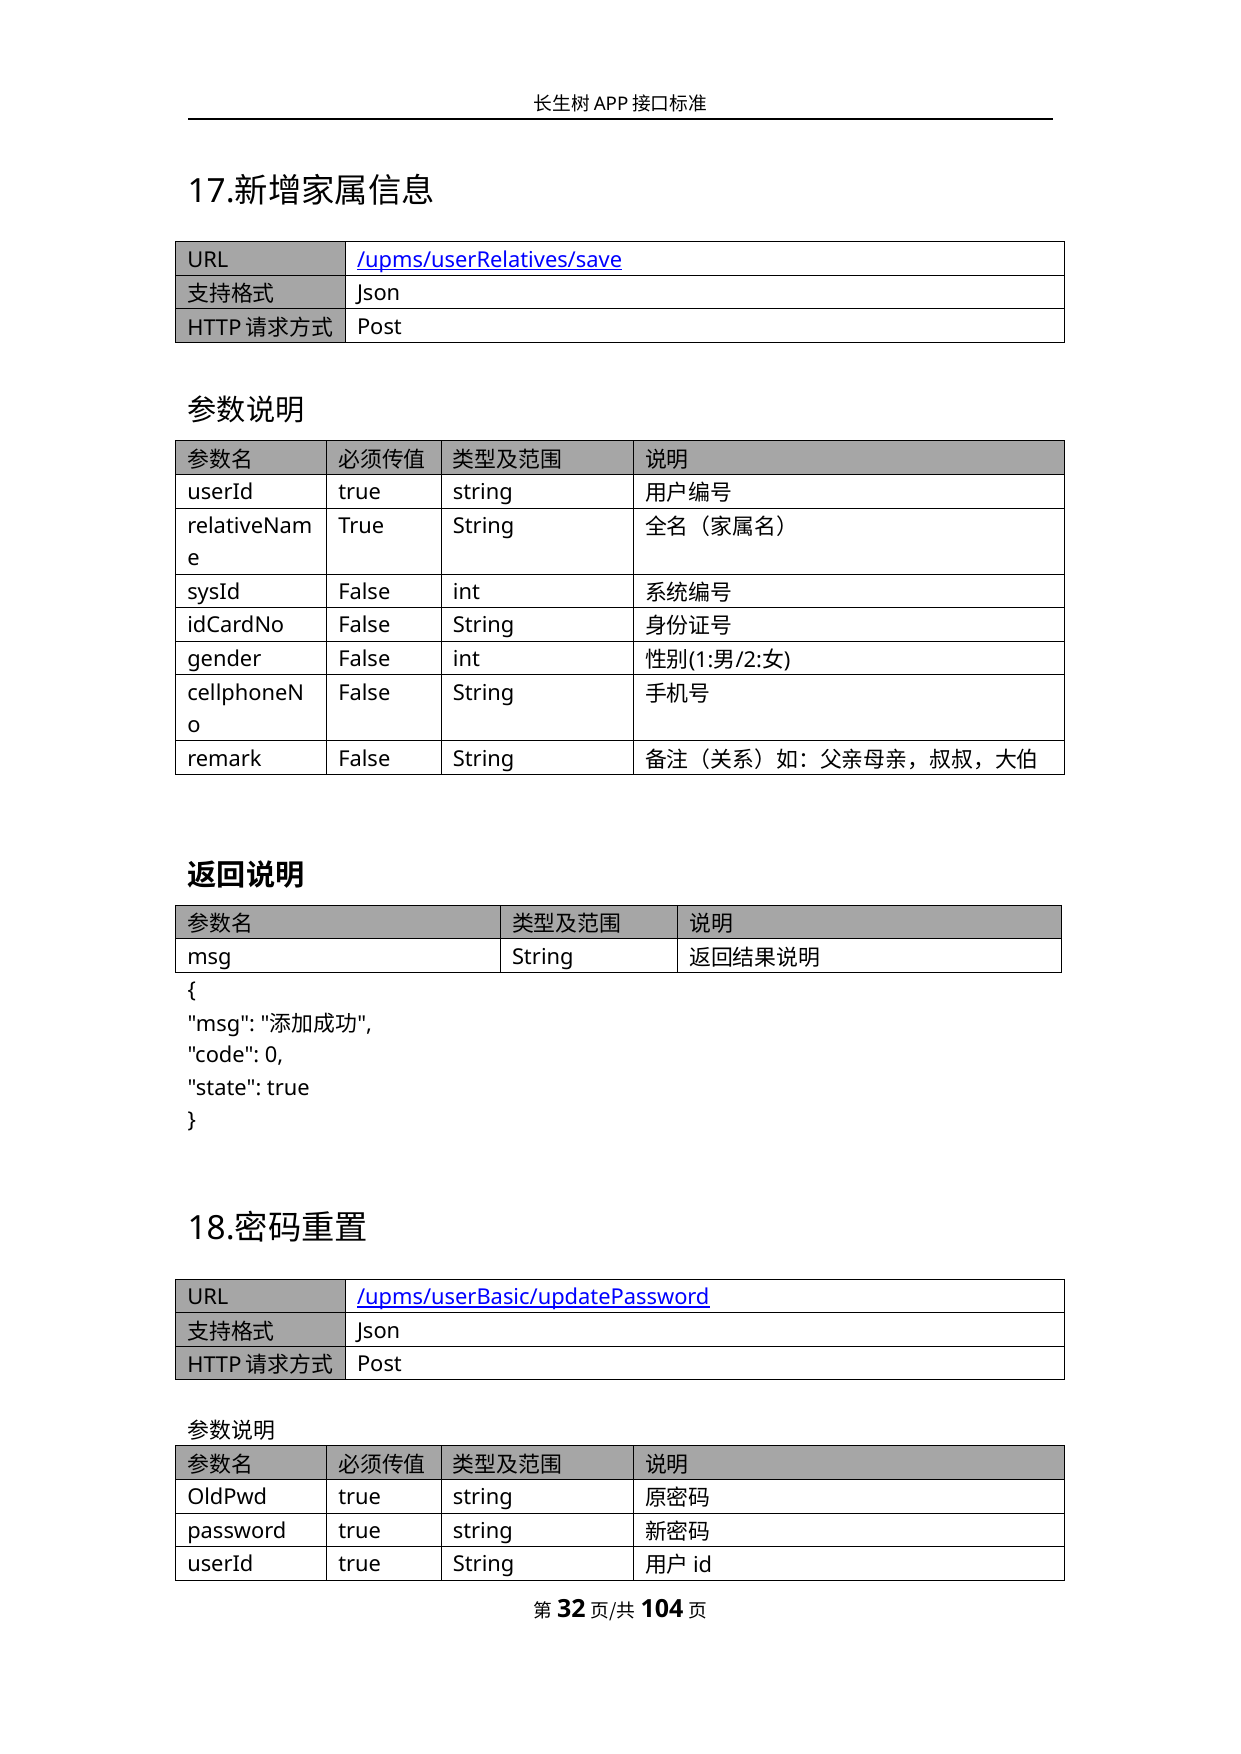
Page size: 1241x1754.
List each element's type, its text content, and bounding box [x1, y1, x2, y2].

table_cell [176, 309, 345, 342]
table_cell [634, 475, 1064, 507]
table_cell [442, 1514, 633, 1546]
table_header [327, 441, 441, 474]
text "code": 0, [187, 1038, 1053, 1070]
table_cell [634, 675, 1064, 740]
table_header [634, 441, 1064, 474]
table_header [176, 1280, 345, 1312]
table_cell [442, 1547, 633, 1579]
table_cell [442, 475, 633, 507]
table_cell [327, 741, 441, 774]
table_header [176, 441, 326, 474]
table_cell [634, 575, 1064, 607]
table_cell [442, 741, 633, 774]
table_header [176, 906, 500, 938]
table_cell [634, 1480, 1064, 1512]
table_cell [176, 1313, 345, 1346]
text 返回说明 [187, 840, 1053, 905]
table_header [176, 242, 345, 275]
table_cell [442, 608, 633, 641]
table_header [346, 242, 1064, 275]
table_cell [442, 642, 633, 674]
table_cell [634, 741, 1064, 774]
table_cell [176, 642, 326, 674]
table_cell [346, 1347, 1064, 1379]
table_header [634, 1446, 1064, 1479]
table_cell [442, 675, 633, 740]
subtitle 18.密码重置 [187, 1193, 1053, 1258]
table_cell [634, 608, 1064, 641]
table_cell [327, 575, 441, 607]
text "msg": "添加成功", [187, 1005, 1053, 1038]
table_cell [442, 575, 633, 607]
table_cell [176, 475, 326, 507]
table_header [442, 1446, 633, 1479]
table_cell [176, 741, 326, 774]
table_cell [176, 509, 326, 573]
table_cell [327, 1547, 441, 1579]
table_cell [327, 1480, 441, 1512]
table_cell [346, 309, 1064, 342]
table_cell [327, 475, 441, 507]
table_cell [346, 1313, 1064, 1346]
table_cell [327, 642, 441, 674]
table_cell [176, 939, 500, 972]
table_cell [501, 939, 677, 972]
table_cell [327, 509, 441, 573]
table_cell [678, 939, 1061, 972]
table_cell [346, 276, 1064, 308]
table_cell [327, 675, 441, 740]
text { [187, 973, 1053, 1005]
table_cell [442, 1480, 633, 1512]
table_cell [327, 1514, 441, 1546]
subtitle 17.新增家属信息 [187, 156, 1053, 221]
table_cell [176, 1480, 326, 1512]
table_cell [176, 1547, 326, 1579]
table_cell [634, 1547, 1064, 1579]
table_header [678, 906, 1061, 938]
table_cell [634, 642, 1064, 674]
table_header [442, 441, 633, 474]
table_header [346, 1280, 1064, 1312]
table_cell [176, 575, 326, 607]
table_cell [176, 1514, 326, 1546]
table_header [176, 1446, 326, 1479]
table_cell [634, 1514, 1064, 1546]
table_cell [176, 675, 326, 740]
text "state": true [187, 1070, 1053, 1103]
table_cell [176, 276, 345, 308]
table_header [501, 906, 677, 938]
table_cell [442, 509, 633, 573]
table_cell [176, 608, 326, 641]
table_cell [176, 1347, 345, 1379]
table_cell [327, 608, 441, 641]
text 参数说明 [187, 375, 1053, 440]
text } [187, 1103, 1053, 1135]
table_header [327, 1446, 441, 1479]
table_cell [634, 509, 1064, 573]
text 参数说明 [187, 1413, 1053, 1445]
